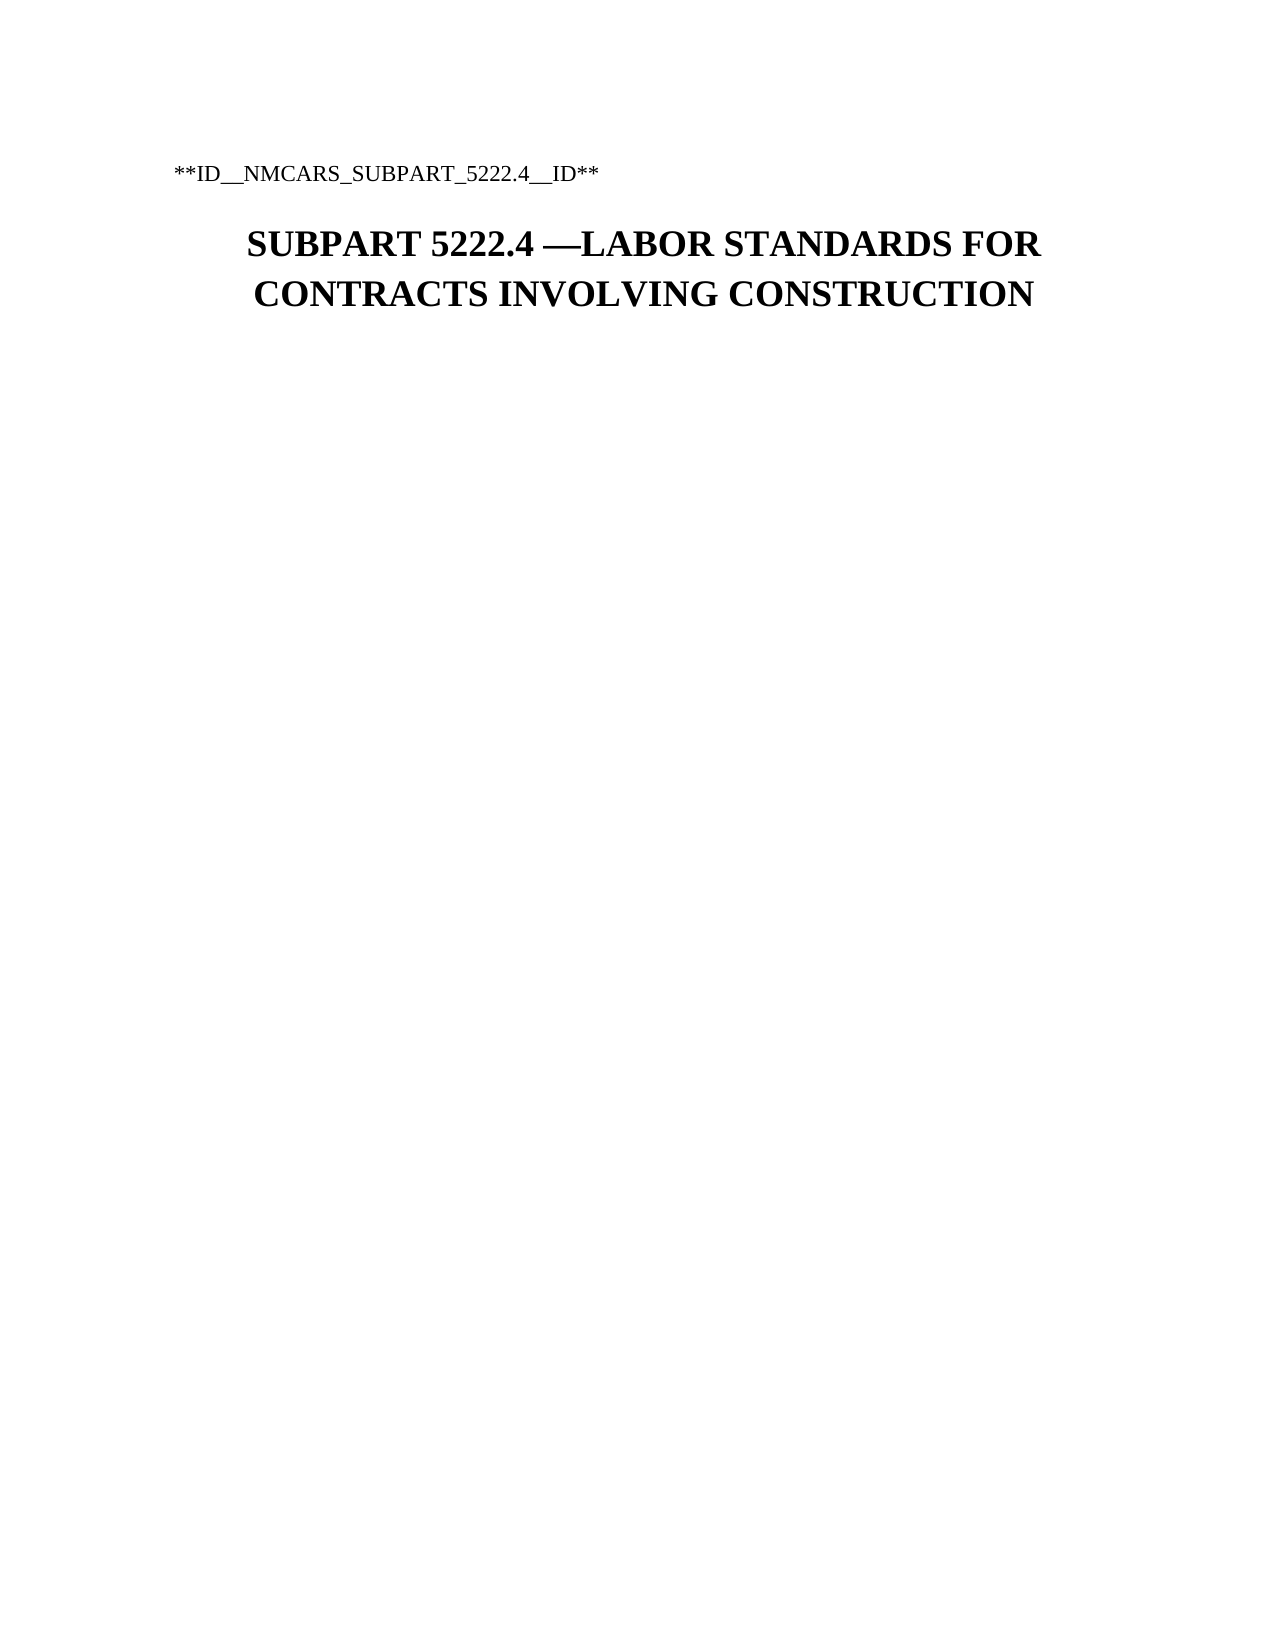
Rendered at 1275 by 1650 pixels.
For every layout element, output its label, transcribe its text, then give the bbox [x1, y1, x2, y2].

text **ID__NMCARS_SUBPART_5222.4__ID** [163, 150, 1135, 197]
subtitle SUBPART 5222.4 —LABOR STANDARDS FOR CONTRACTS INVOLVING CONSTRUCTION [162, 222, 1125, 314]
